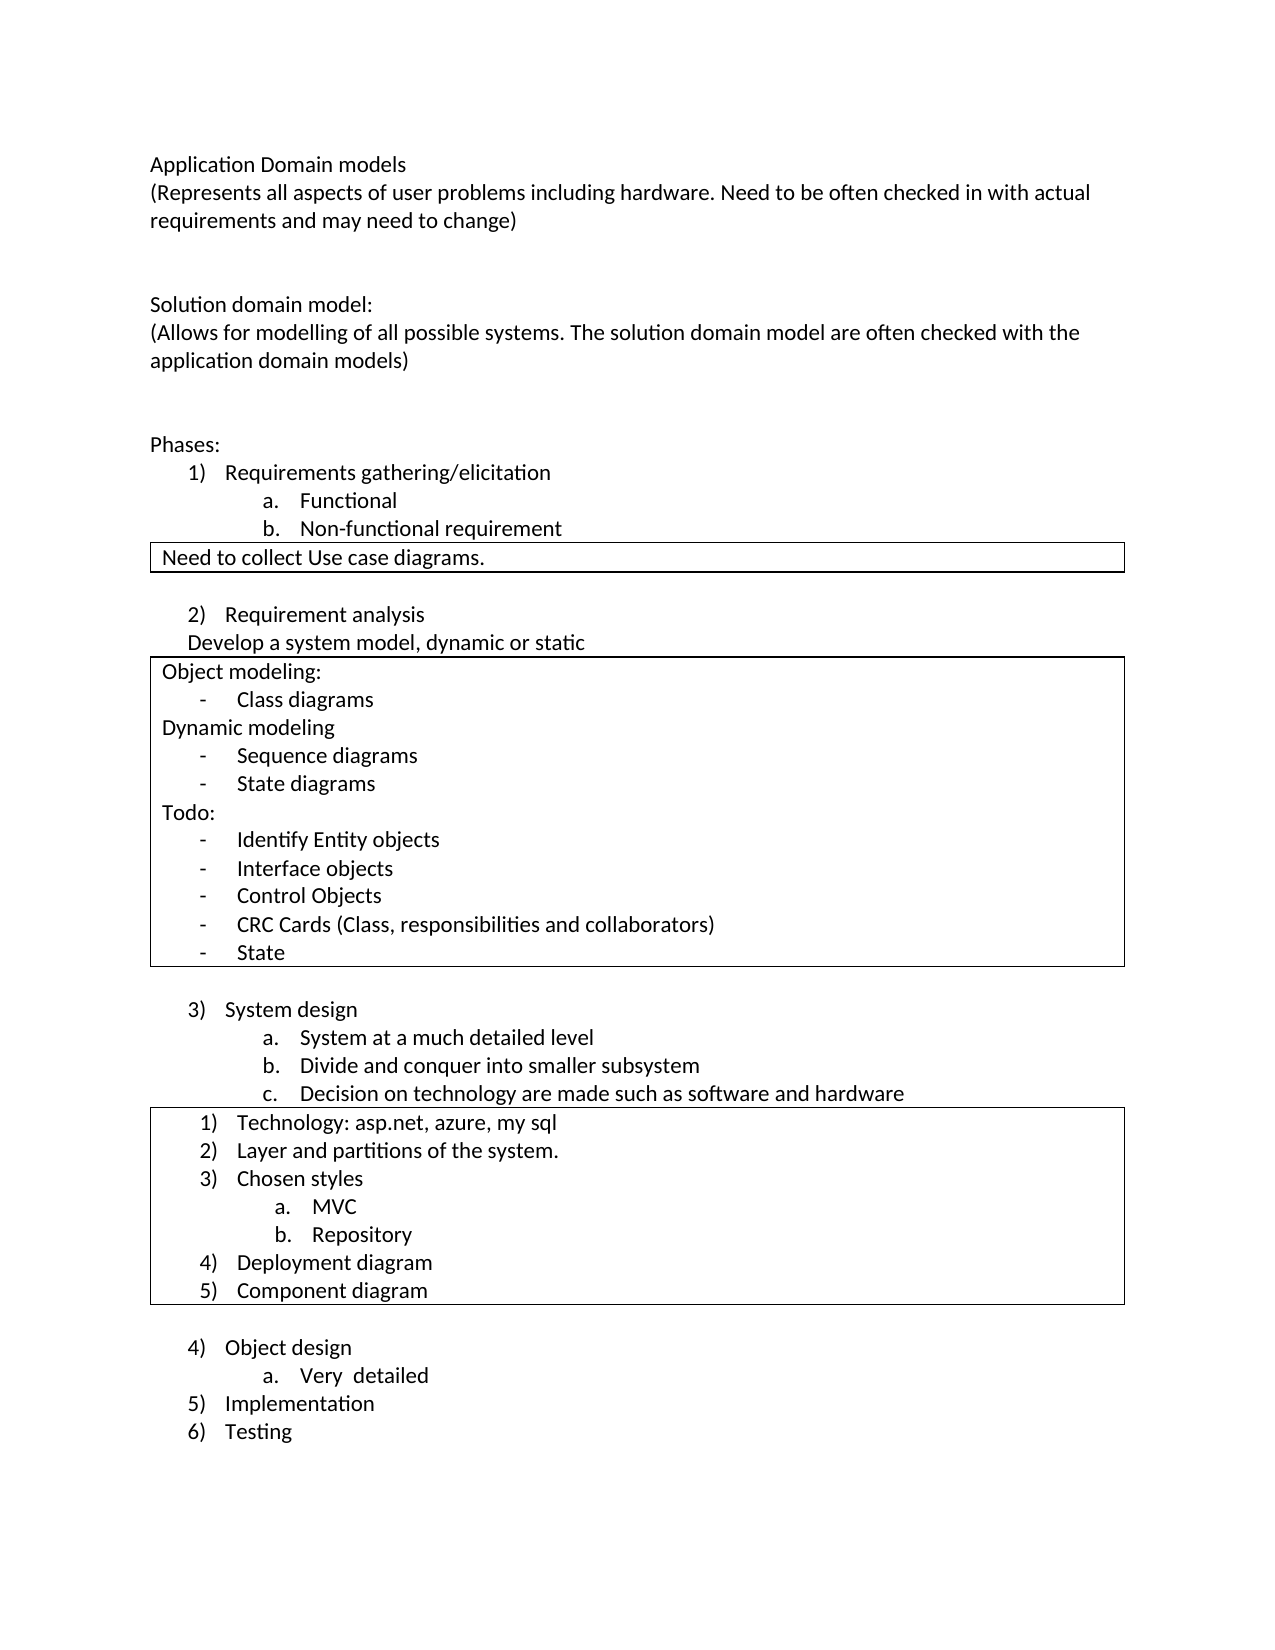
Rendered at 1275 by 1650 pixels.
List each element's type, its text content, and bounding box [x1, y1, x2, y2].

list Testing [187, 1417, 1125, 1445]
text Develop a system model, dynamic or static [187, 628, 1125, 656]
list Functional [262, 486, 1125, 514]
text (Allows for modelling of all possible systems. The solution domain model are often checked with the application domain models) [150, 318, 1125, 374]
list Object design [187, 1333, 1125, 1361]
table_header Object modeling: Class diagrams Dynamic modeling Sequence diagrams State diagrams Todo: Identify Entity objects Interface objects Control Objects CRC Cards (Class, responsibilities and collaborators) State [151, 658, 1124, 966]
list System design [187, 995, 1125, 1023]
text (Represents all aspects of user problems including hardware. Need to be often checked in with actual requirements and may need to change) [150, 178, 1125, 234]
list Decision on technology are made such as software and hardware [262, 1079, 1125, 1107]
list Implementation [187, 1389, 1125, 1417]
list Very detailed [262, 1361, 1125, 1389]
text Solution domain model: [150, 290, 1125, 318]
text Phases: [150, 430, 1125, 458]
table_header Technology: asp.net, azure, my sql Layer and partitions of the system. Chosen styles MVC Repository Deployment diagram Component diagram [151, 1108, 1124, 1304]
table_header Need to collect Use case diagrams. [151, 543, 1124, 571]
list Non-functional requirement [262, 514, 1125, 542]
list Divide and conquer into smaller subsystem [262, 1051, 1125, 1079]
text Application Domain models [150, 150, 1125, 178]
list Requirements gathering/elicitation [187, 458, 1125, 486]
list Requirement analysis [187, 600, 1125, 628]
list System at a much detailed level [262, 1023, 1125, 1051]
